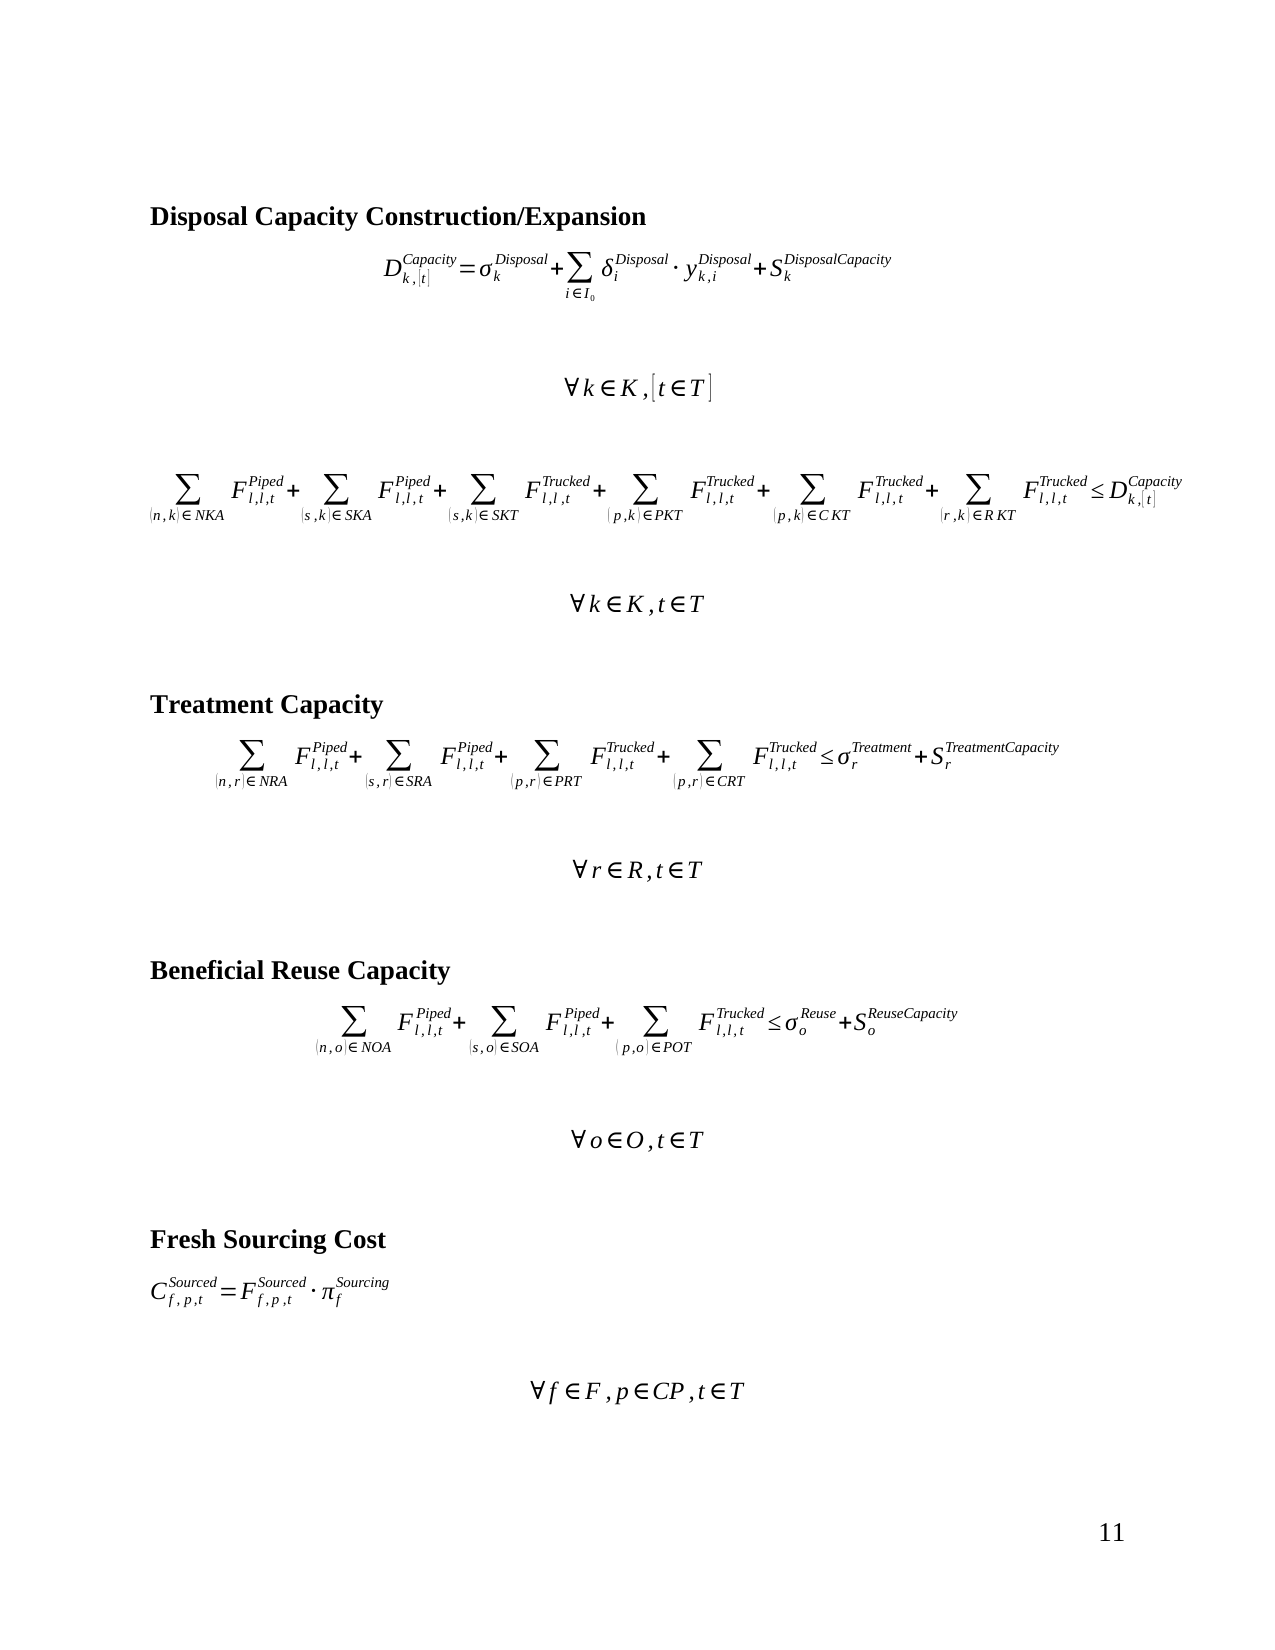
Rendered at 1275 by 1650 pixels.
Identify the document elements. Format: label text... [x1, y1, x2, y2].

text Disposal Capacity Construction/Expansion [150, 200, 1125, 231]
text Treatment Capacity [150, 688, 1125, 719]
text Fresh Sourcing Cost [150, 1223, 1125, 1254]
text Beneficial Reuse Capacity [150, 954, 1125, 985]
